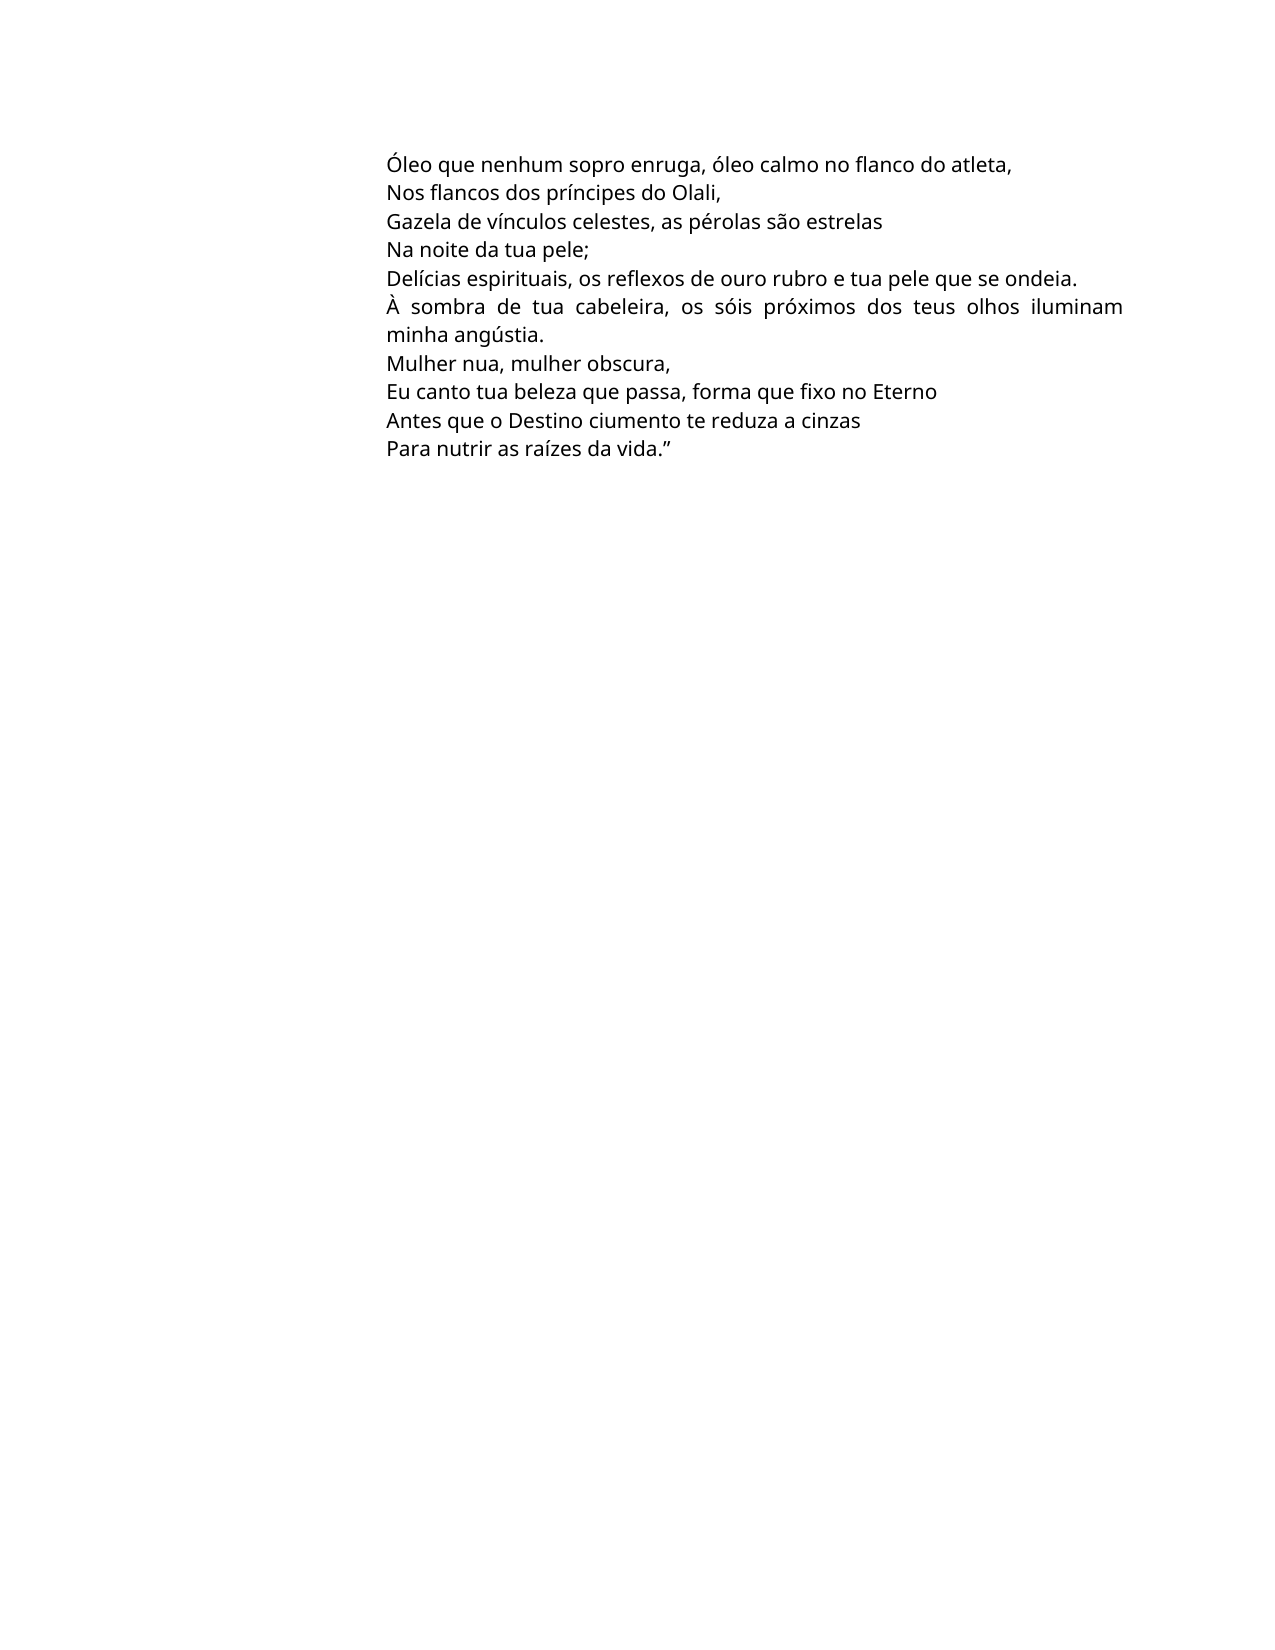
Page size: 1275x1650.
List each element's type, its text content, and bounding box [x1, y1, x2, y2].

text Óleo que nenhum sopro enruga, óleo calmo no flanco do atleta, [386, 150, 1125, 178]
text Para nutrir as raízes da vida.” [386, 434, 1125, 463]
text À sombra de tua cabeleira, os sóis próximos dos teus olhos iluminam minha angústia. [386, 292, 1125, 349]
text Eu canto tua beleza que passa, forma que fixo no Eterno [386, 377, 1125, 406]
text Antes que o Destino ciumento te reduza a cinzas [386, 406, 1125, 434]
text Na noite da tua pele; [386, 235, 1125, 264]
text Gazela de vínculos celestes, as pérolas são estrelas [386, 207, 1125, 235]
text Nos flancos dos príncipes do Olali, [386, 178, 1125, 207]
text Delícias espirituais, os reflexos de ouro rubro e tua pele que se ondeia. [386, 264, 1125, 292]
text Mulher nua, mulher obscura, [386, 349, 1125, 377]
